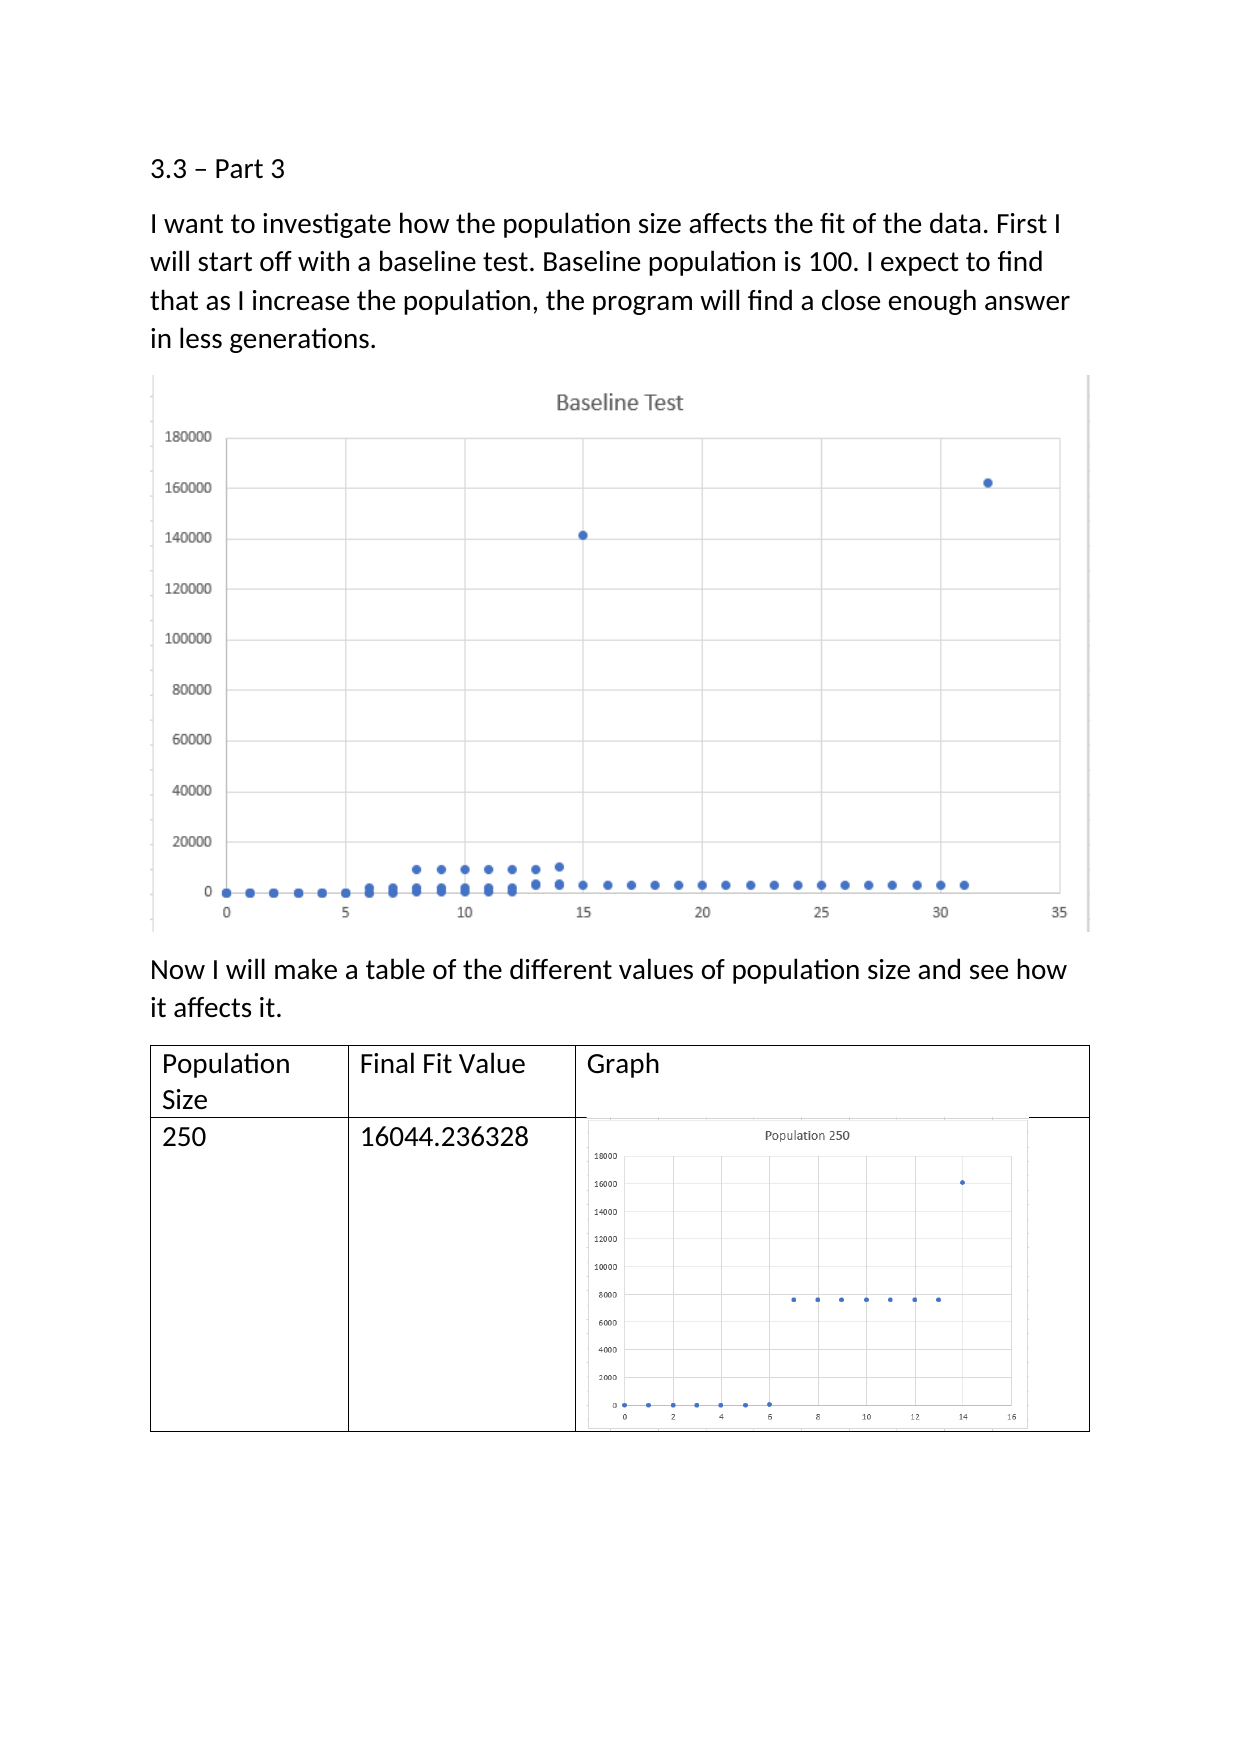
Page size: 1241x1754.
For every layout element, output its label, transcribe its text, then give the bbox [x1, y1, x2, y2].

text I want to investigate how the population size affects the fit of the data. First I will start off with a baseline test. Baseline population is 100. I expect to find that as I increase the population, the program will find a close enough answer in less generations. [150, 205, 1090, 356]
table_cell [576, 1118, 586, 1431]
table_header Graph [576, 1046, 1089, 1117]
text 3.3 – Part 3 [150, 150, 1090, 186]
table_cell 16044.236328 [349, 1118, 575, 1431]
text Now I will make a table of the different values of population size and see how it affects it. [150, 951, 1090, 1025]
table_cell 250 [151, 1118, 348, 1431]
table_header Population Size [151, 1046, 348, 1117]
picture [150, 375, 1091, 932]
table_cell [1029, 1118, 1089, 1431]
table_header Final Fit Value [349, 1046, 575, 1117]
picture [586, 1117, 1029, 1431]
